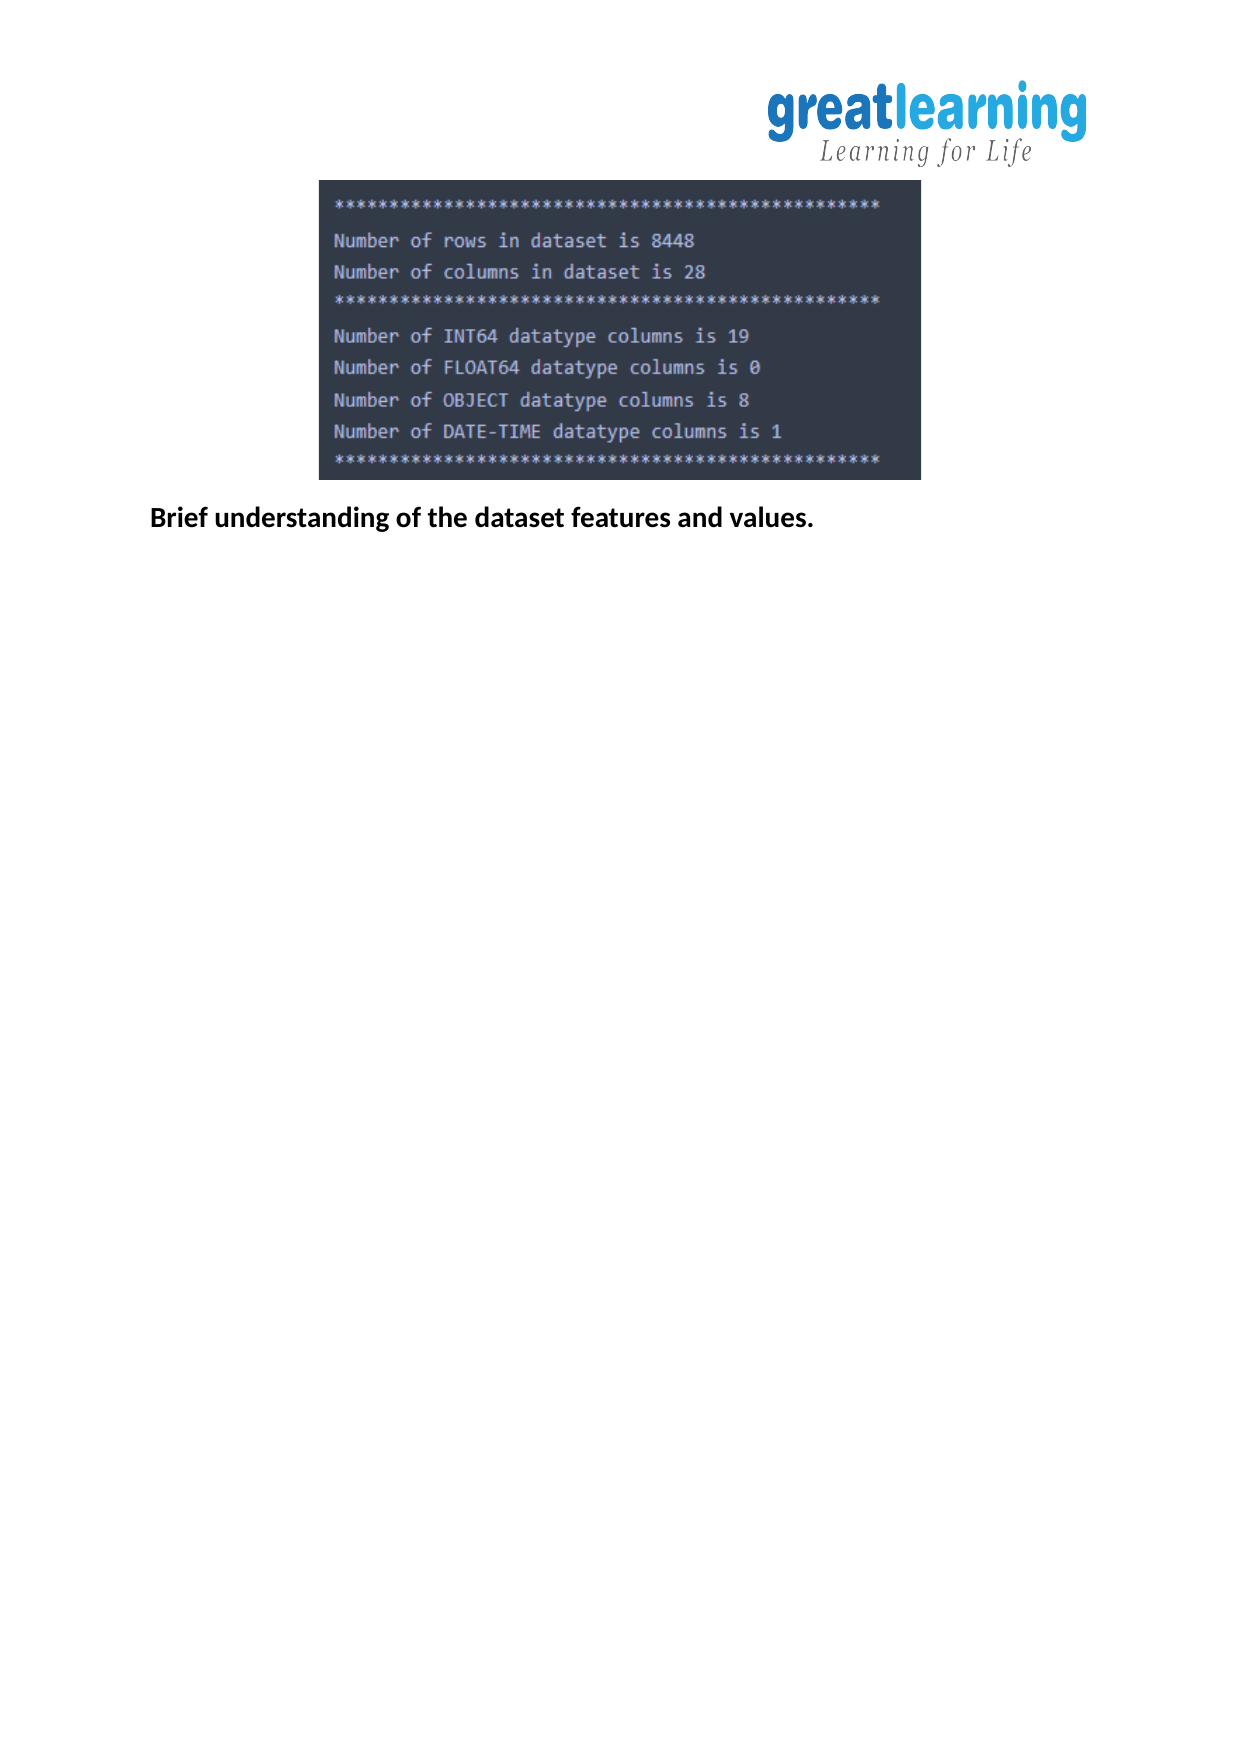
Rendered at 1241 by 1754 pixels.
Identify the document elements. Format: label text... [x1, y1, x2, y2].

picture [318, 73, 1091, 480]
text Brief understanding of the dataset features and values. [150, 499, 1090, 534]
